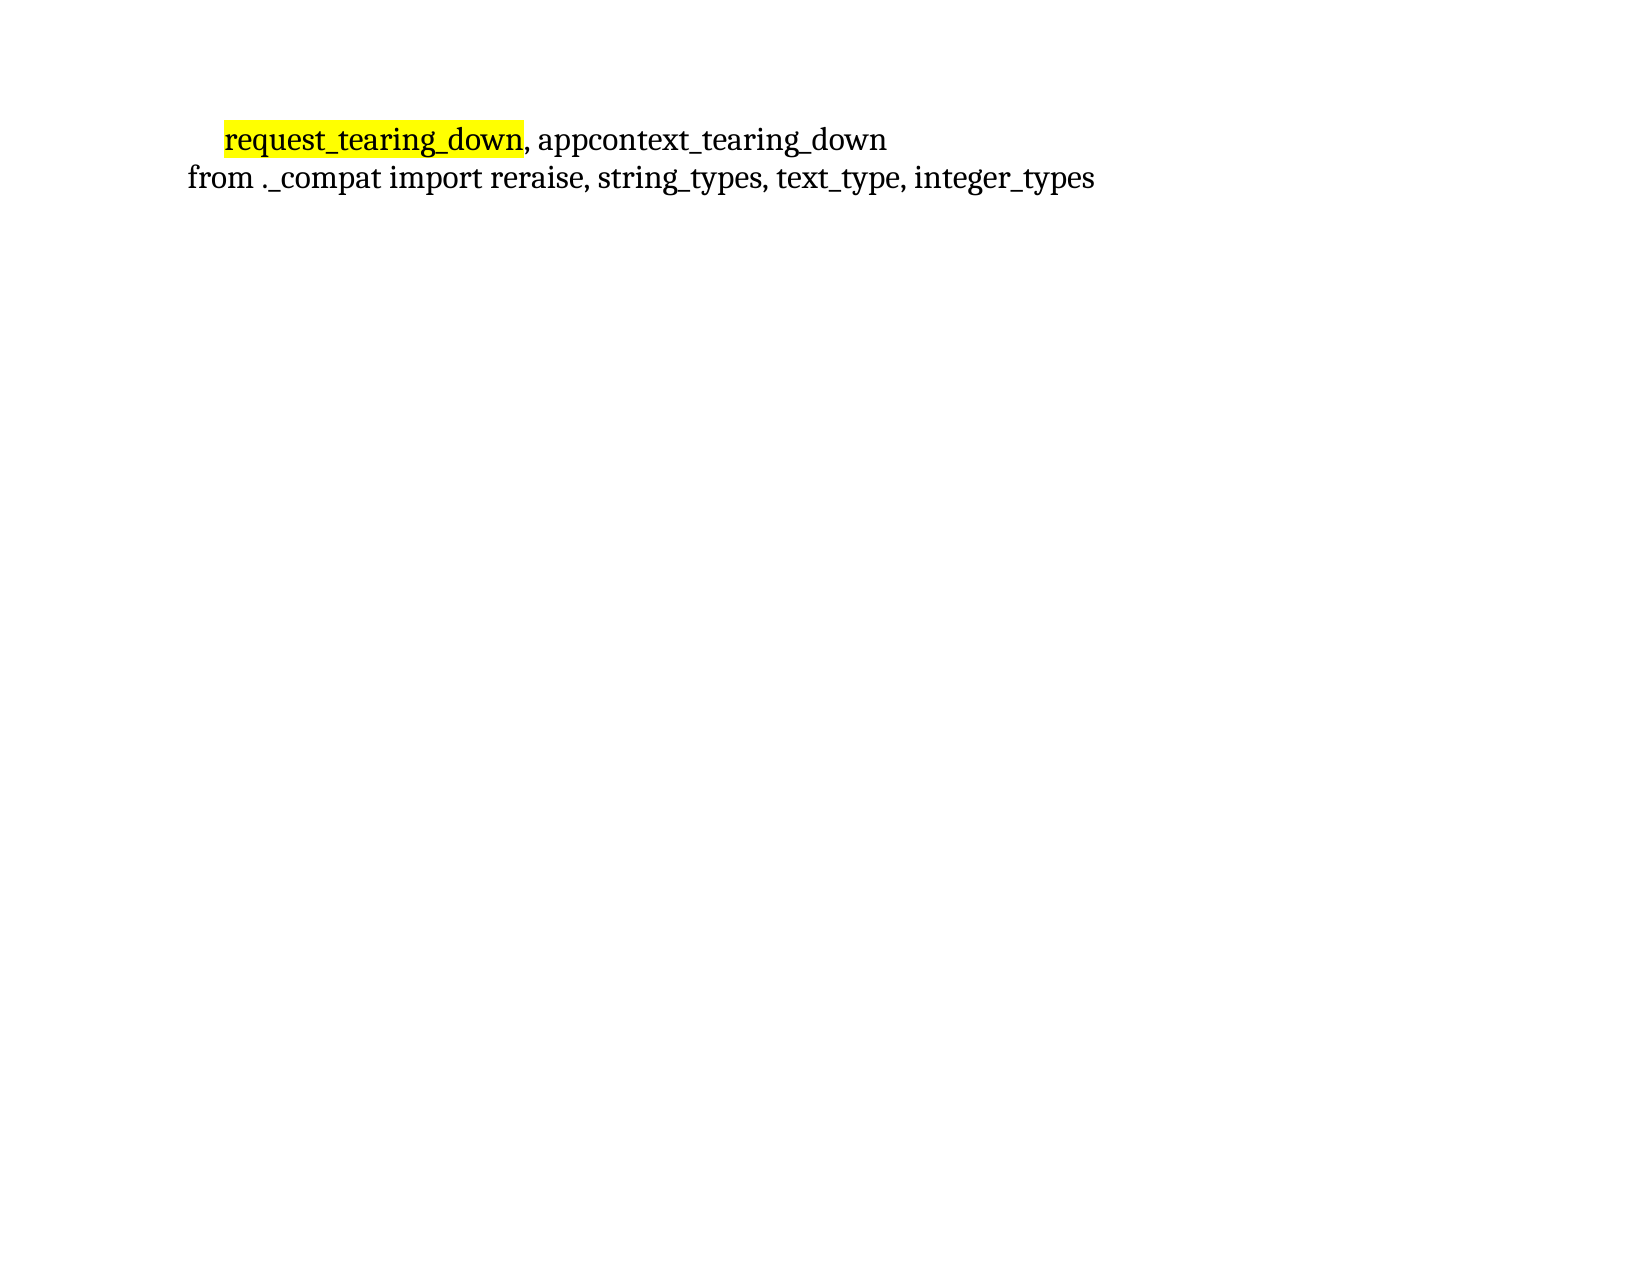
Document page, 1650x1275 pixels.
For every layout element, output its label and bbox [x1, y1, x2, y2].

text [187, 120, 1500, 197]
